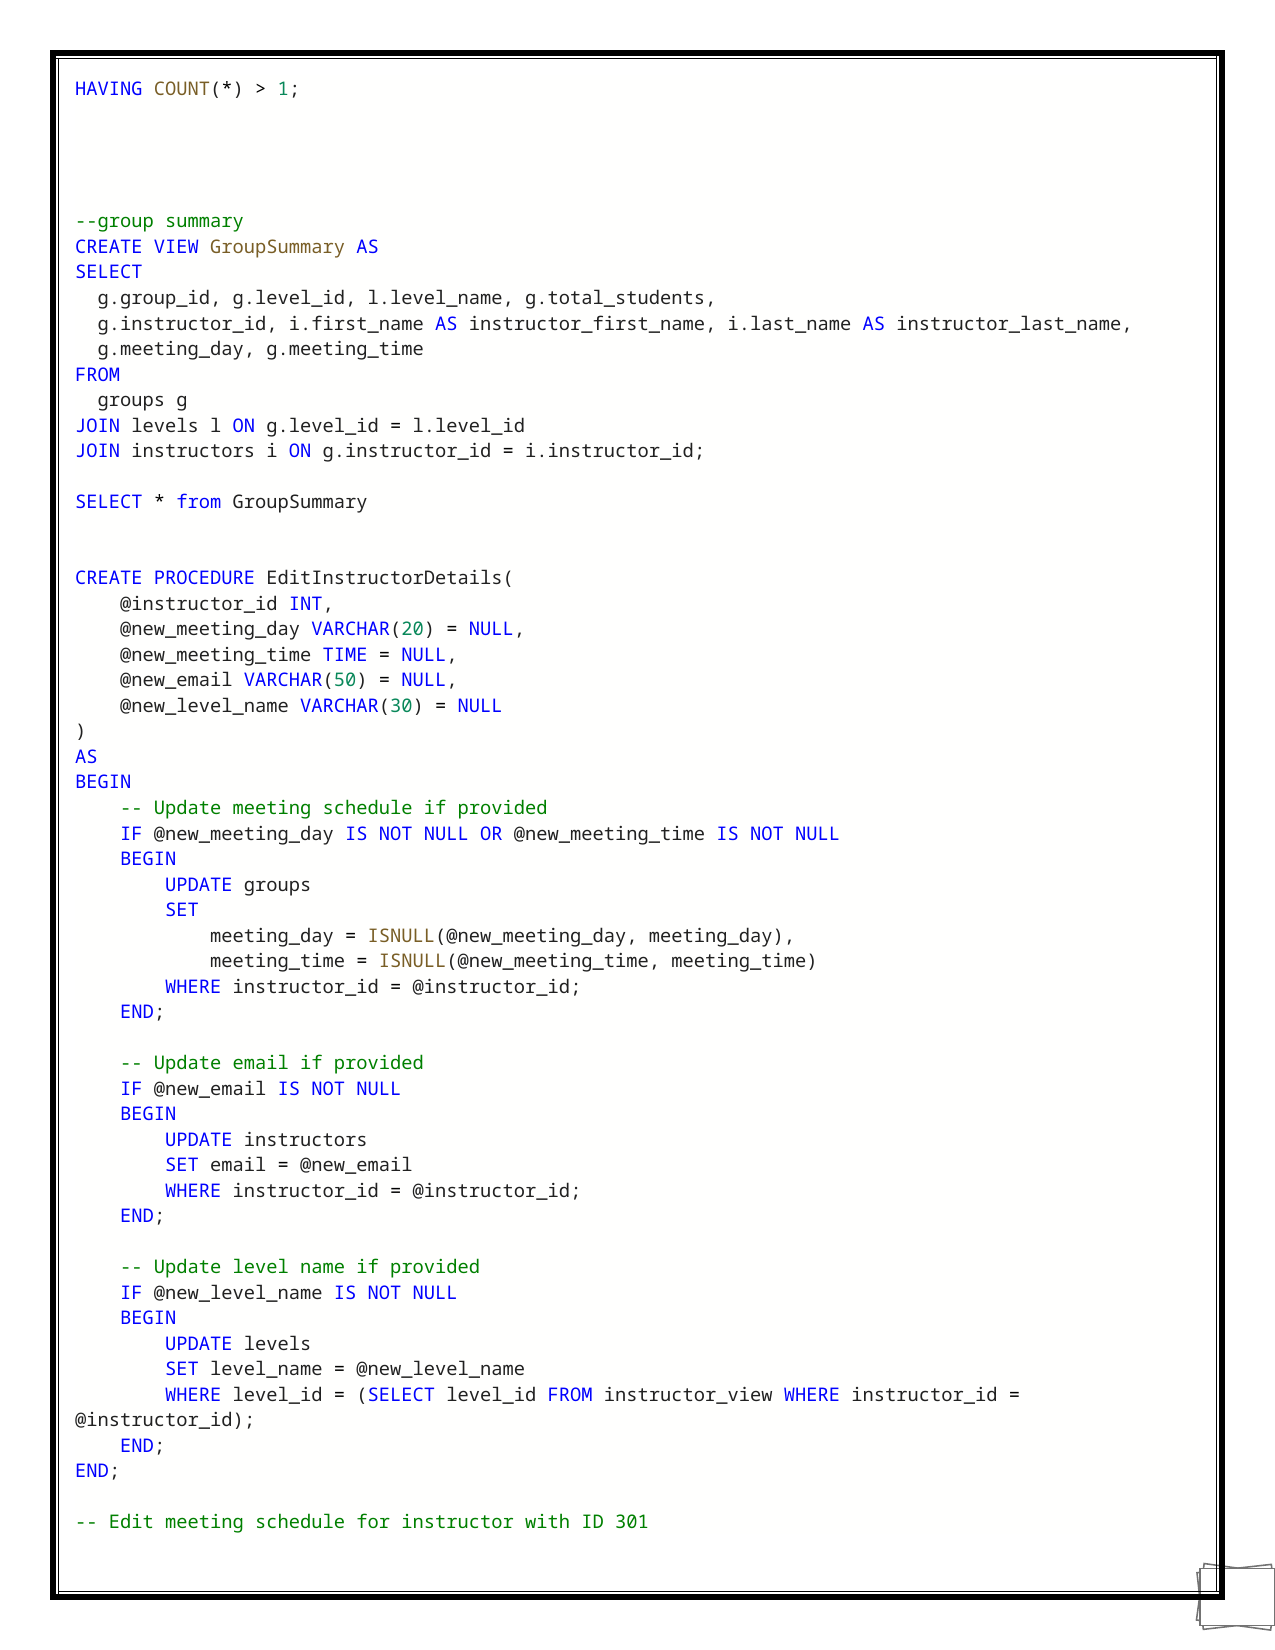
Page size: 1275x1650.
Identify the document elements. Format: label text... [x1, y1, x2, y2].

text WHERE instructor_id = @instructor_id; [75, 973, 1200, 998]
text g.instructor_id, i.first_name AS instructor_first_name, i.last_name AS instructor_last_name, [75, 310, 1200, 335]
text @new_level_name VARCHAR(30) = NULL [75, 692, 1200, 718]
text IF @new_meeting_day IS NOT NULL OR @new_meeting_time IS NOT NULL [75, 820, 1200, 845]
text -- Update level name if provided [75, 1254, 1200, 1279]
text UPDATE groups [75, 871, 1200, 896]
text g.meeting_day, g.meeting_time [75, 335, 1200, 361]
text SELECT [75, 259, 1200, 284]
text WHERE level_id = (SELECT level_id FROM instructor_view WHERE instructor_id = @instructor_id); [75, 1381, 1200, 1432]
text @new_meeting_time TIME = NULL, [75, 641, 1200, 667]
text WHERE instructor_id = @instructor_id; [75, 1177, 1200, 1203]
text UPDATE levels [75, 1330, 1200, 1356]
text BEGIN [75, 1305, 1200, 1330]
text --group summary [75, 208, 1200, 233]
text HAVING COUNT(*) > 1; [75, 75, 1200, 101]
text END; [75, 1432, 1200, 1458]
text END; [75, 998, 1200, 1024]
text CREATE PROCEDURE EditInstructorDetails( [75, 564, 1200, 590]
text groups g [75, 386, 1200, 412]
text -- Edit meeting schedule for instructor with ID 301 [75, 1509, 1200, 1534]
text SET email = @new_email [75, 1152, 1200, 1177]
text meeting_time = ISNULL(@new_meeting_time, meeting_time) [75, 947, 1200, 973]
text FROM [75, 361, 1200, 386]
text BEGIN [75, 1101, 1200, 1126]
text meeting_day = ISNULL(@new_meeting_day, meeting_day), [75, 922, 1200, 947]
text @instructor_id INT, [75, 590, 1200, 616]
text -- Update email if provided [75, 1049, 1200, 1075]
text IF @new_email IS NOT NULL [75, 1075, 1200, 1101]
text @new_email VARCHAR(50) = NULL, [75, 667, 1200, 692]
text @new_meeting_day VARCHAR(20) = NULL, [75, 616, 1200, 641]
text BEGIN [75, 845, 1200, 871]
text CREATE VIEW GroupSummary AS [75, 233, 1200, 259]
text END; [75, 1203, 1200, 1228]
text END; [75, 1458, 1200, 1483]
text BEGIN [75, 769, 1200, 794]
text SET [75, 896, 1200, 922]
text ) [75, 718, 1200, 743]
text JOIN instructors i ON g.instructor_id = i.instructor_id; [75, 437, 1200, 463]
text AS [75, 743, 1200, 769]
text -- Update meeting schedule if provided [75, 794, 1200, 820]
text UPDATE instructors [75, 1126, 1200, 1152]
text SET level_name = @new_level_name [75, 1356, 1200, 1381]
text SELECT * from GroupSummary [75, 488, 1200, 514]
text g.group_id, g.level_id, l.level_name, g.total_students, [75, 284, 1200, 310]
text IF @new_level_name IS NOT NULL [75, 1279, 1200, 1305]
text JOIN levels l ON g.level_id = l.level_id [75, 412, 1200, 437]
